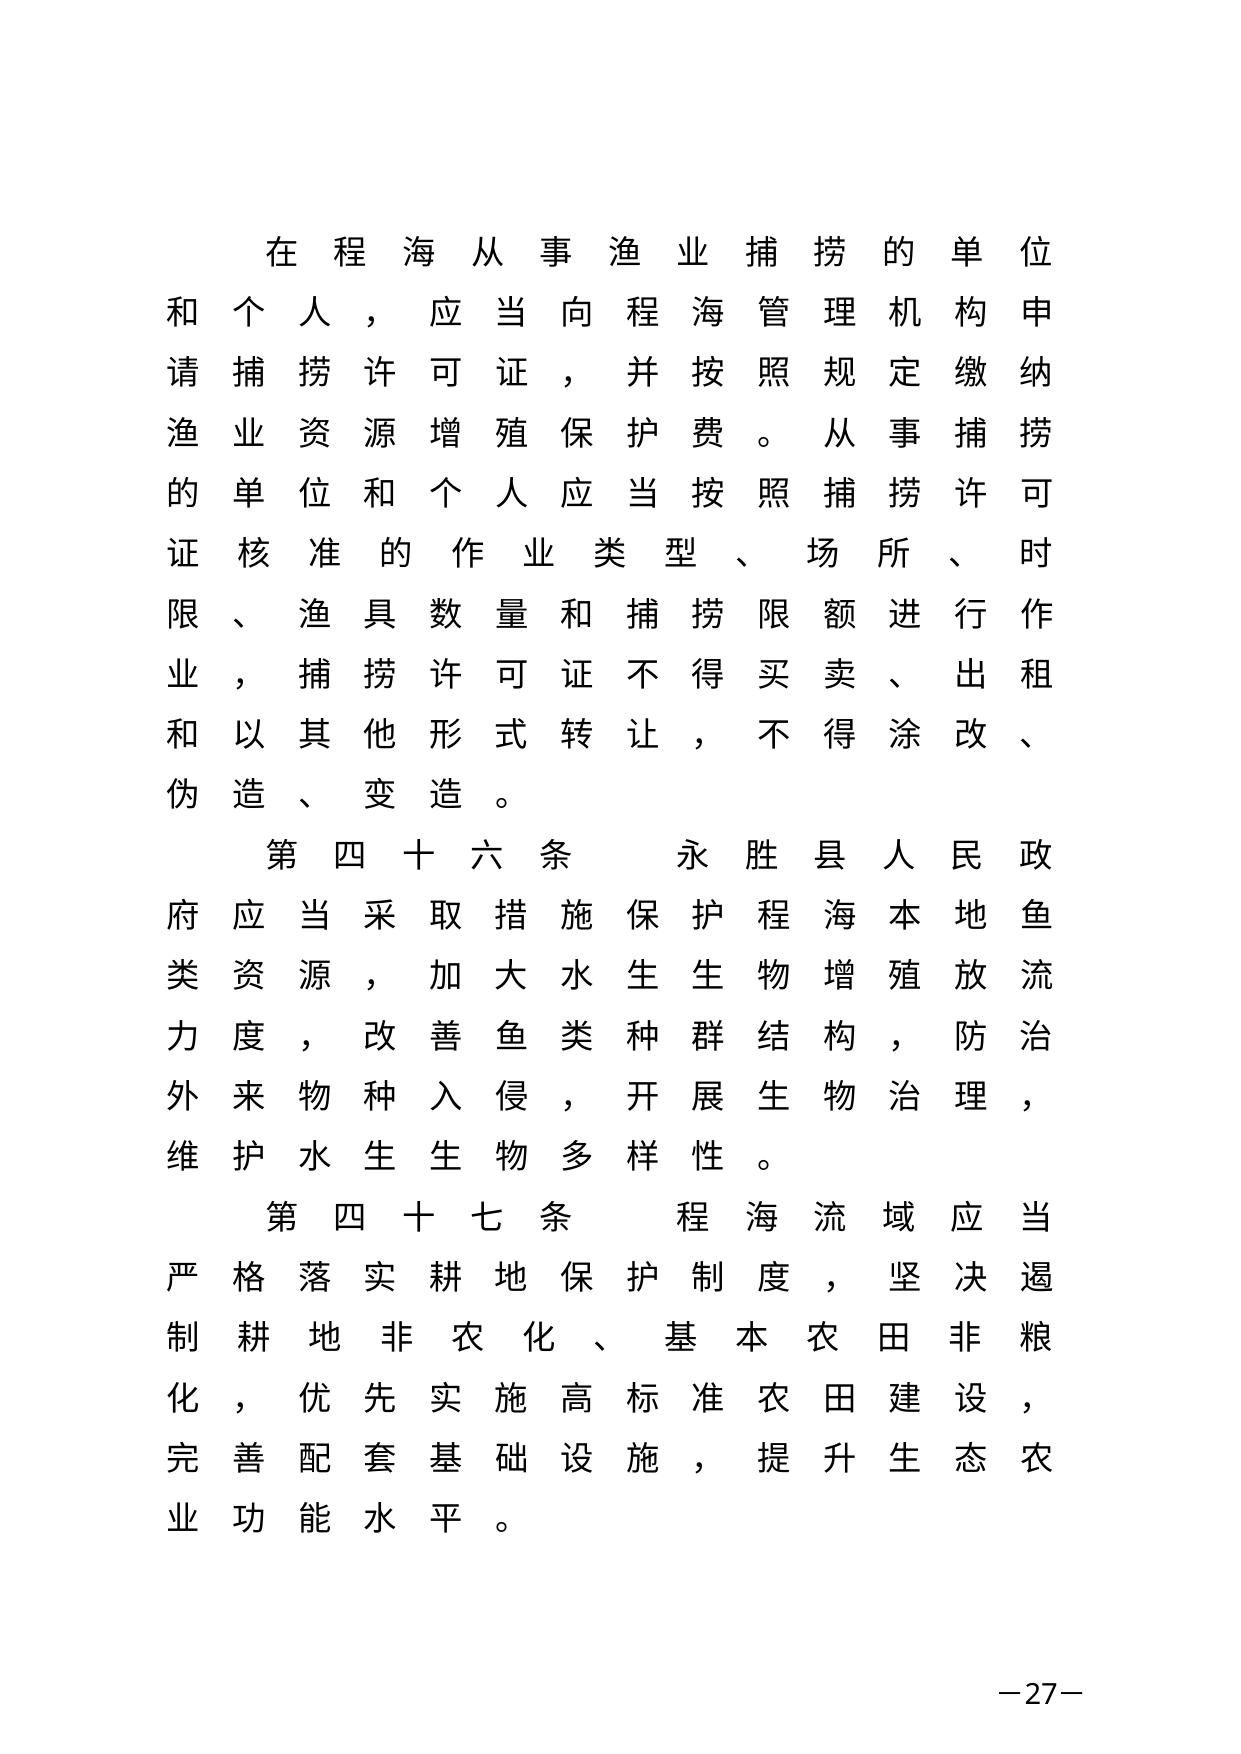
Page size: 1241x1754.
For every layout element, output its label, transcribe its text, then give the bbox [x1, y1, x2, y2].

text 第四十六条 永胜县人民政府应当采取措施保护程海本地鱼类资源，加大水生生物增殖放流力度，改善鱼类种群结构，防治外来物种入侵，开展生物治理，维护水生生物多样性。 [167, 822, 1085, 1184]
text 第四十七条 程海流域应当严格落实耕地保护制度，坚决遏制耕地非农化、基本农田非粮化，优先实施高标准农田建设，完善配套基础设施，提升生态农业功能水平。 [167, 1184, 1085, 1546]
text 在程海从事渔业捕捞的单位和个人，应当向程海管理机构申请捕捞许可证，并按照规定缴纳渔业资源增殖保护费。从事捕捞的单位和个人应当按照捕捞许可证核准的作业类型、场所、时限、渔具数量和捕捞限额进行作业，捕捞许可证不得买卖、出租和以其他形式转让，不得涂改、伪造、变造。 [167, 219, 1085, 822]
